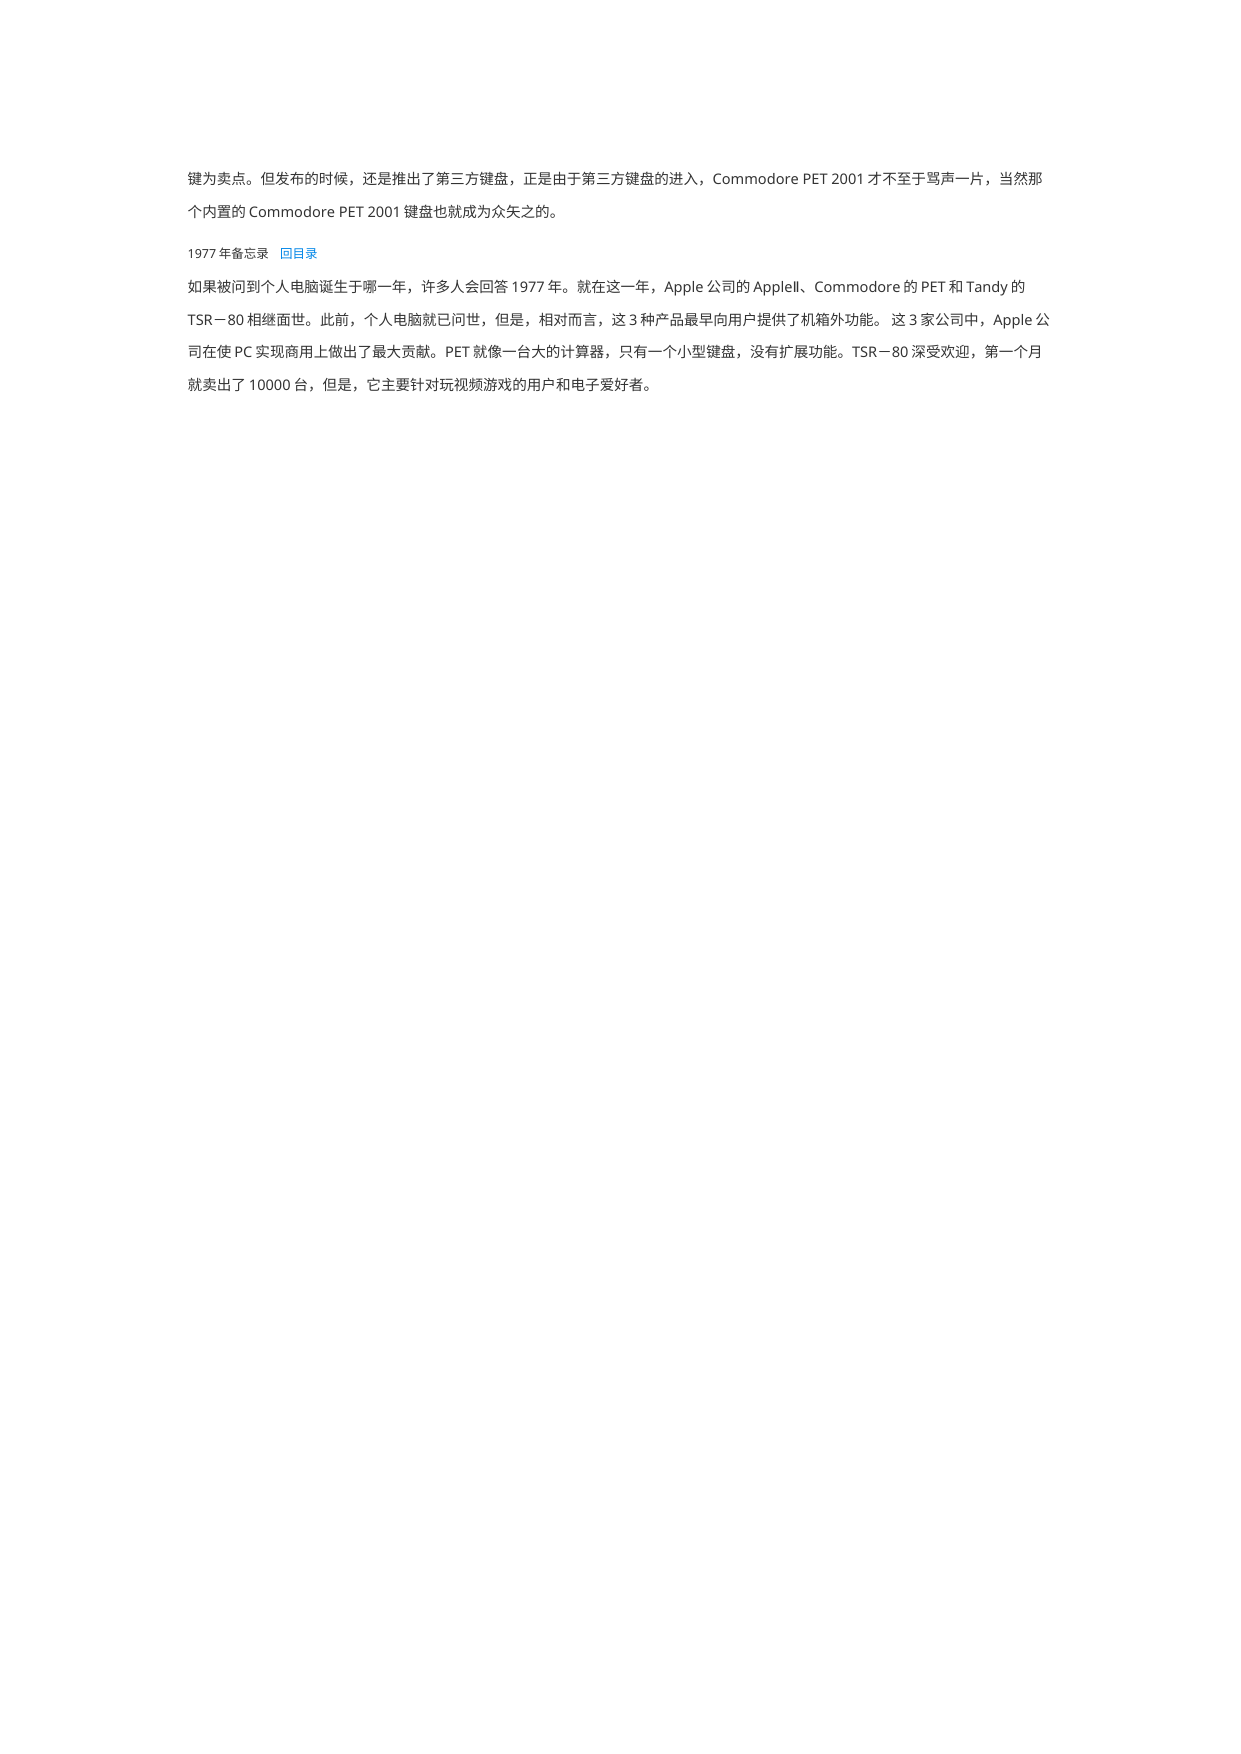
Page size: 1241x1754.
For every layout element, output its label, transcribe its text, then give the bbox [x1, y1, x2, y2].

text 1977年备忘录 回目录 [187, 237, 1053, 270]
text 如果被问到个人电脑诞生于哪一年，许多人会回答1977年。就在这一年，Apple公司的AppleⅡ、Commodore的PET和Tandy的TSR－80相继面世。此前，个人电脑就已问世，但是，相对而言，这3种产品最早向用户提供了机箱外功能。 这3家公司中，Apple公司在使PC实现商用上做出了最大贡献。PET就像一台大的计算器，只有一个小型键盘，没有扩展功能。TSR－80深受欢迎，第一个月就卖出了10000台，但是，它主要针对玩视频游戏的用户和电子爱好者。 [187, 270, 1053, 400]
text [187, 162, 1053, 227]
